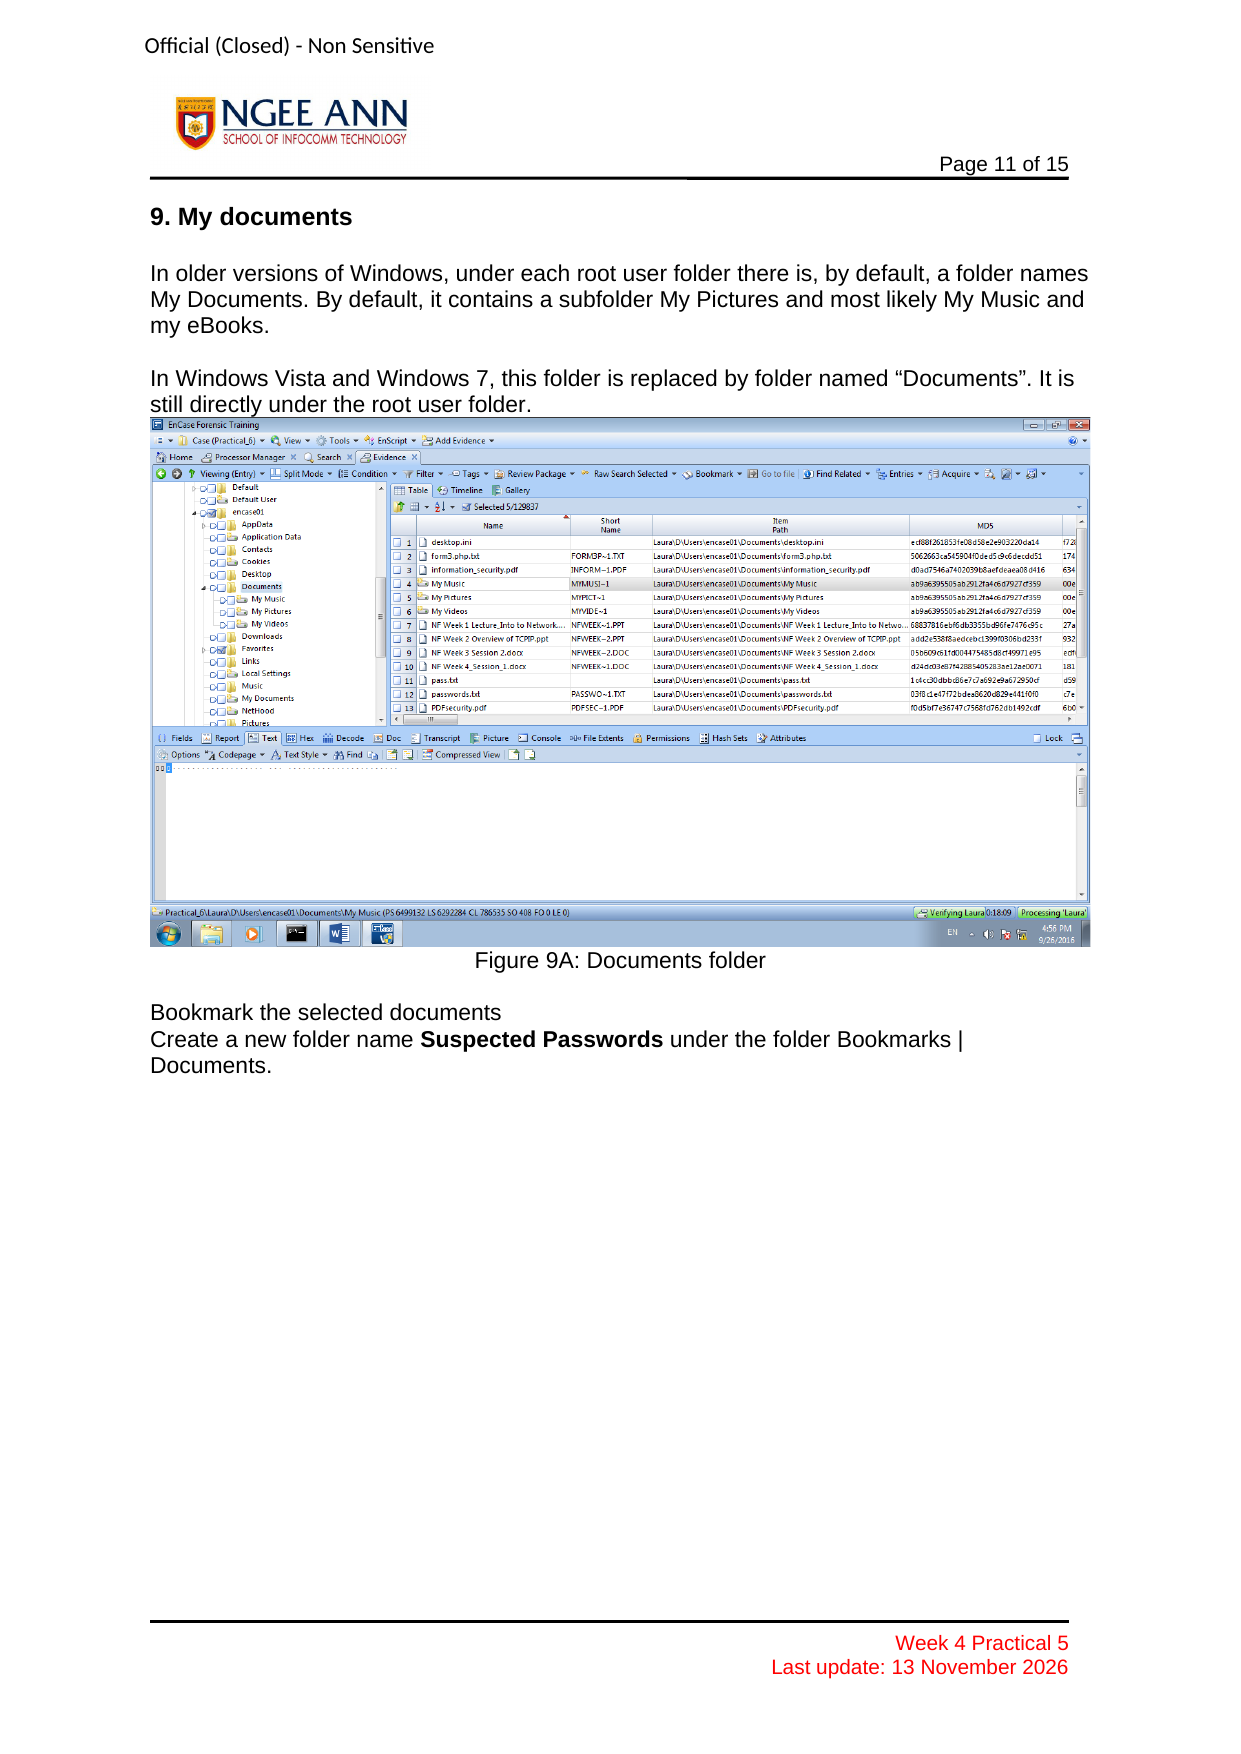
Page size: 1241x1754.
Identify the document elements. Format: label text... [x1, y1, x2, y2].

picture [150, 75, 432, 172]
text Bookmark the selected documents [150, 999, 1090, 1026]
text In older versions of Windows, under each root user folder there is, by default, a folder names My Documents. By default, it contains a subfolder My Pictures and most likely My Music and my eBooks. [150, 260, 1090, 339]
text Figure 9A: Documents folder [150, 947, 1090, 973]
text In Windows Vista and Windows 7, this folder is replaced by folder named “Documents”. It is still directly under the root user folder. [150, 365, 1090, 417]
text Create a new folder name Suspected Passwords under the folder Bookmarks | Documents. [150, 1026, 1090, 1078]
picture [150, 417, 1091, 947]
text 9. My documents [150, 202, 1090, 231]
